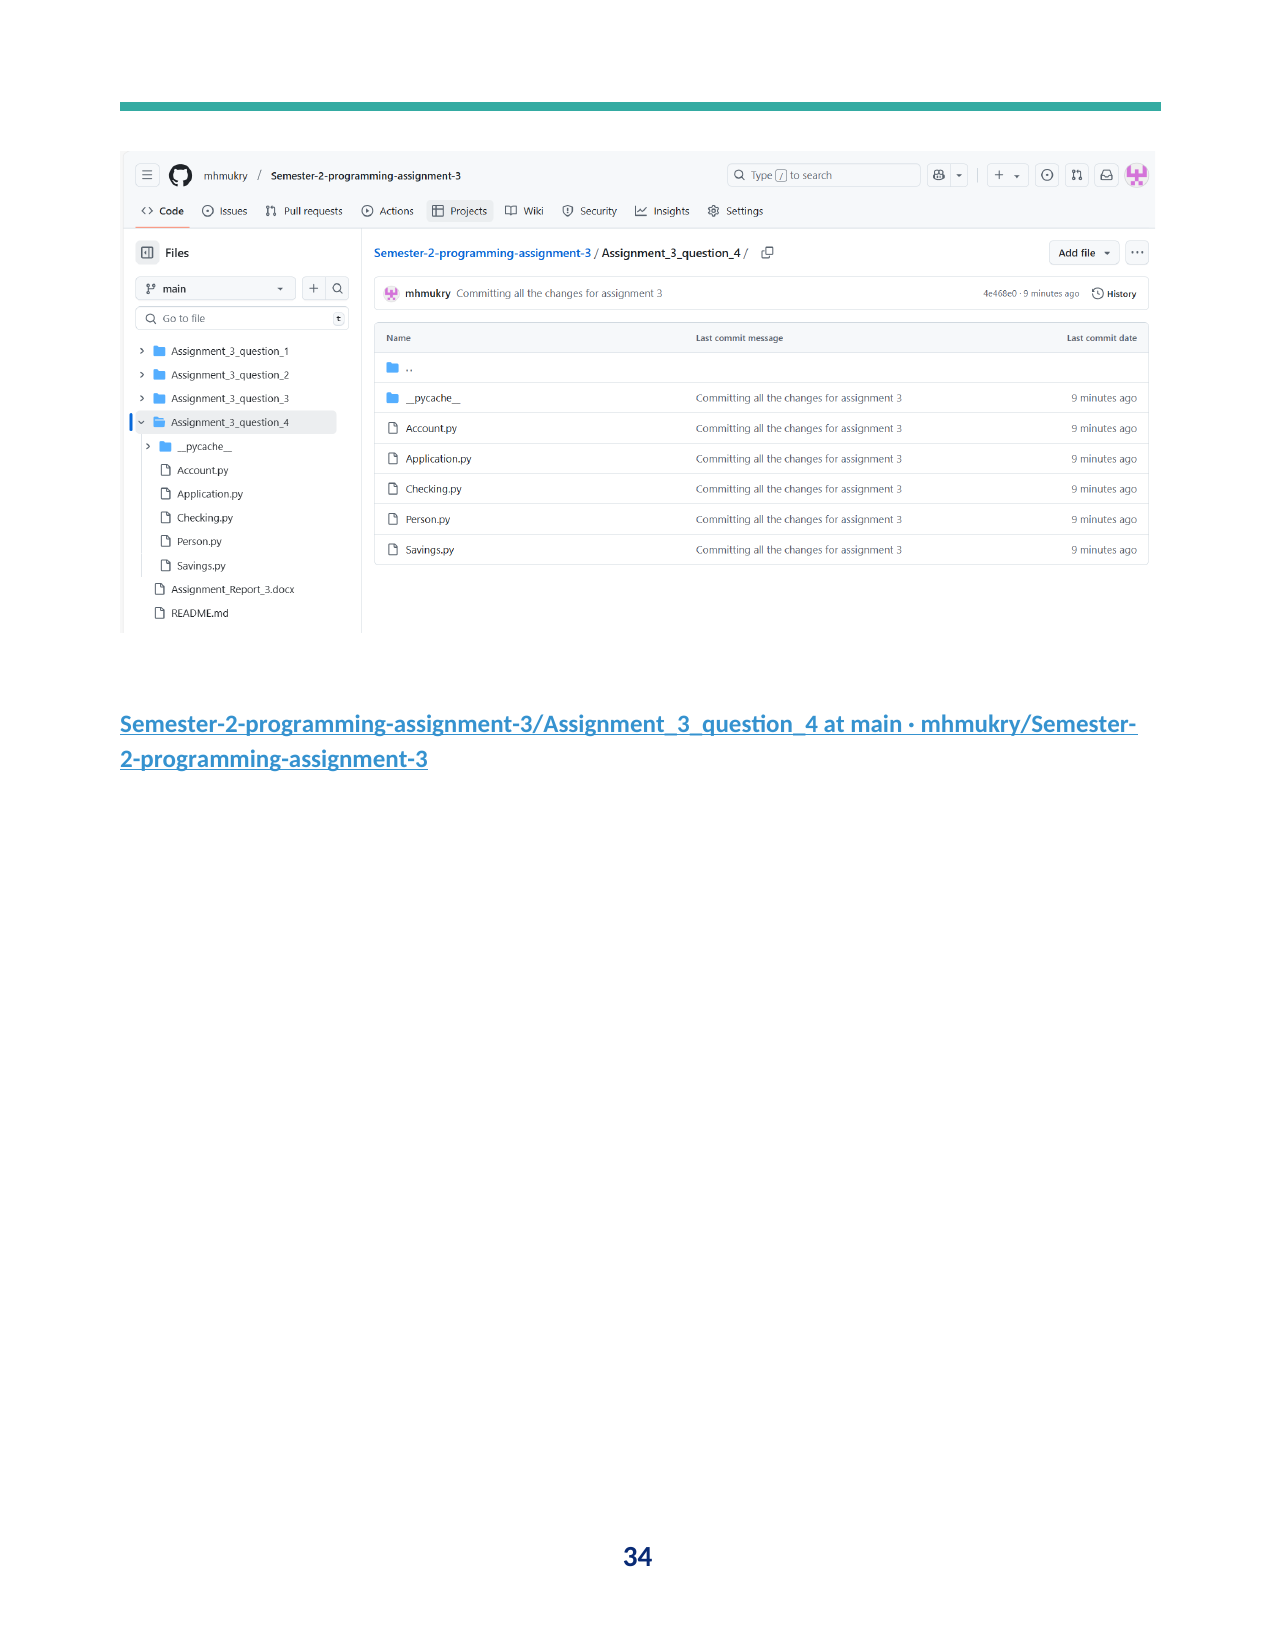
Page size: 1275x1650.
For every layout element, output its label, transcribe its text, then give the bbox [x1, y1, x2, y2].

picture [120, 151, 1155, 633]
text Semester-2-programming-assignment-3/Assignment_3_question_4 at main · mhmukry/Semester-2-programming-assignment-3 [120, 708, 1155, 773]
